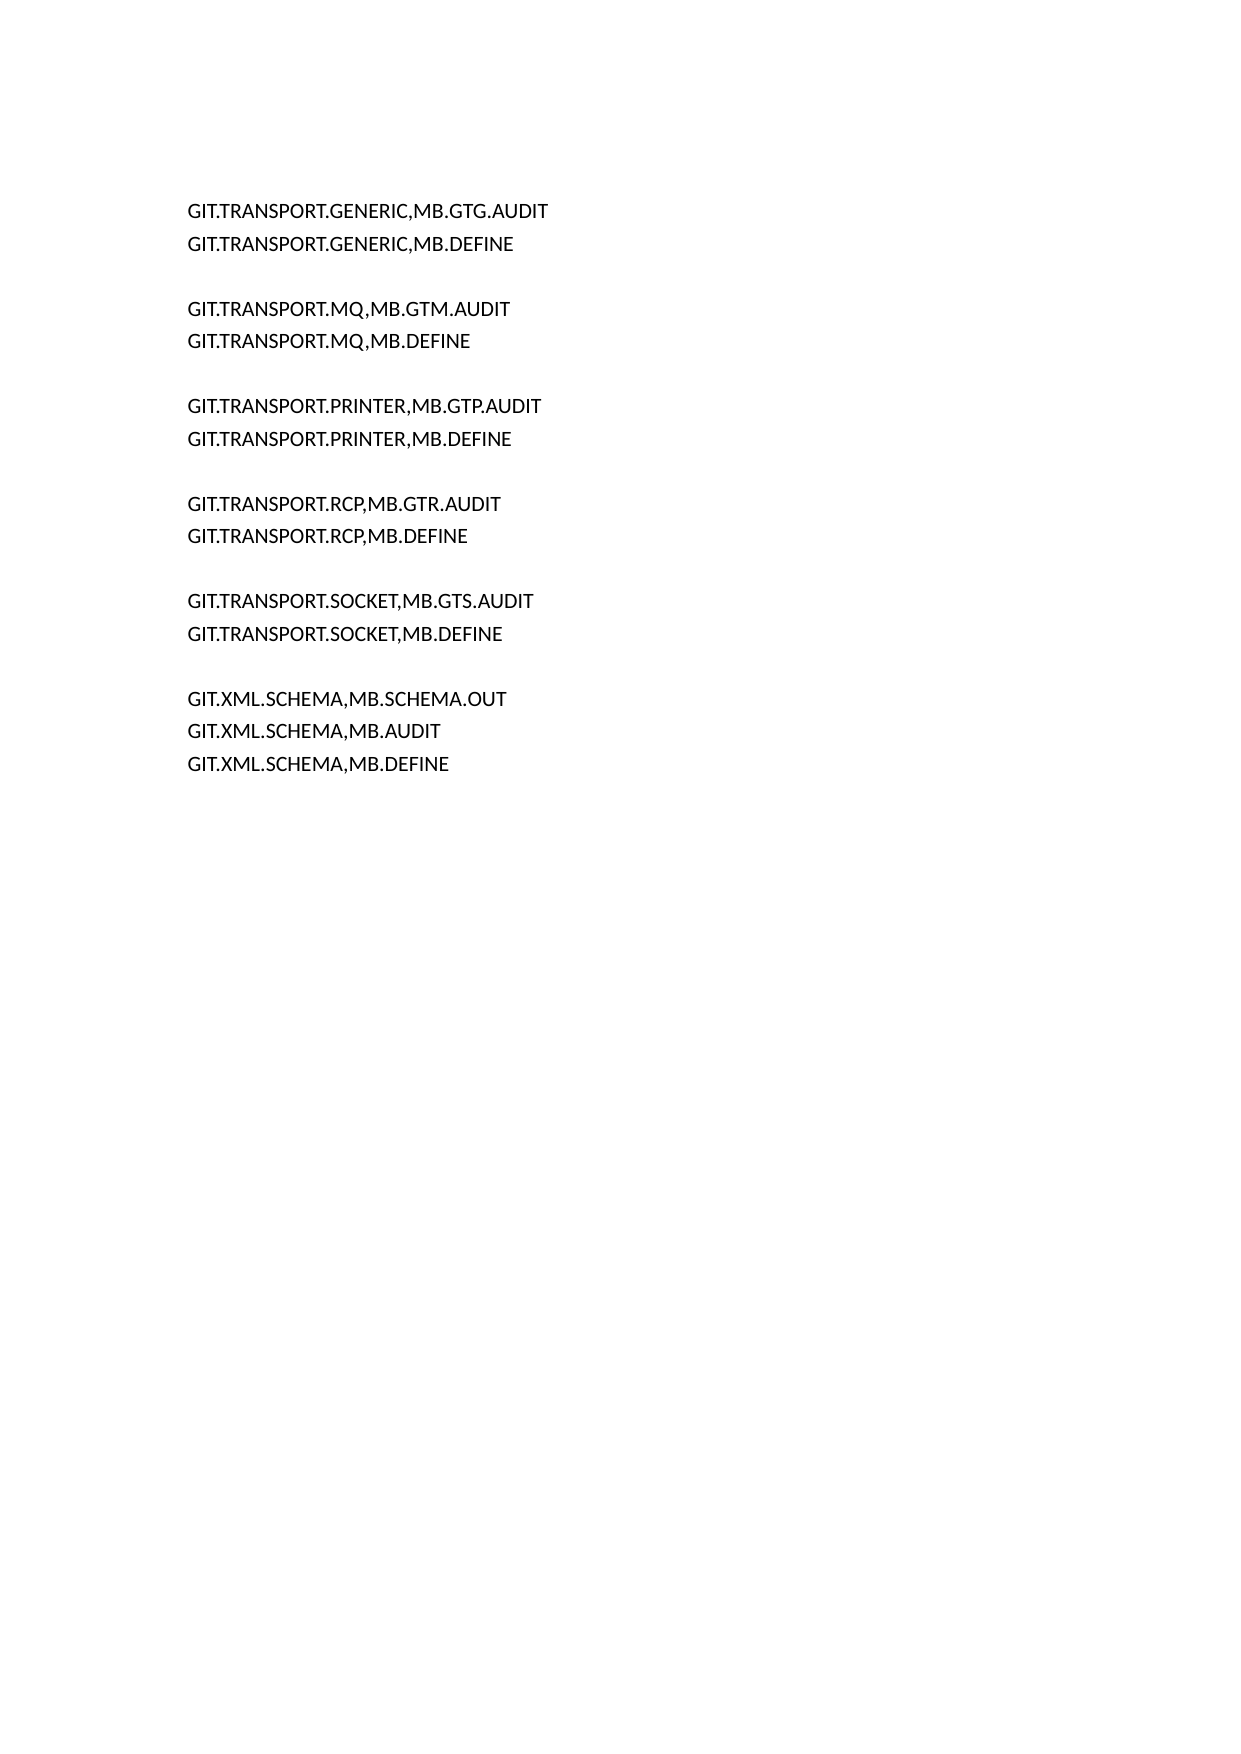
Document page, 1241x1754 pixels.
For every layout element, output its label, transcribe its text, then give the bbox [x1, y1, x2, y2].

text GIT.TRANSPORT.SOCKET,MB.DEFINE [187, 617, 1053, 649]
text GIT.TRANSPORT.PRINTER,MB.DEFINE [187, 422, 1053, 454]
text GIT.TRANSPORT.GENERIC,MB.GTG.AUDIT [187, 194, 1053, 227]
text GIT.TRANSPORT.RCP,MB.DEFINE [187, 519, 1053, 552]
text GIT.TRANSPORT.RCP,MB.GTR.AUDIT [187, 487, 1053, 519]
text GIT.XML.SCHEMA,MB.DEFINE [187, 747, 1053, 779]
text GIT.TRANSPORT.MQ,MB.DEFINE [187, 324, 1053, 357]
text GIT.XML.SCHEMA,MB.AUDIT [187, 714, 1053, 747]
text GIT.TRANSPORT.MQ,MB.GTM.AUDIT [187, 292, 1053, 324]
text GIT.TRANSPORT.SOCKET,MB.GTS.AUDIT [187, 584, 1053, 617]
text GIT.TRANSPORT.GENERIC,MB.DEFINE [187, 227, 1053, 259]
text GIT.XML.SCHEMA,MB.SCHEMA.OUT [187, 682, 1053, 714]
text GIT.TRANSPORT.PRINTER,MB.GTP.AUDIT [187, 389, 1053, 422]
